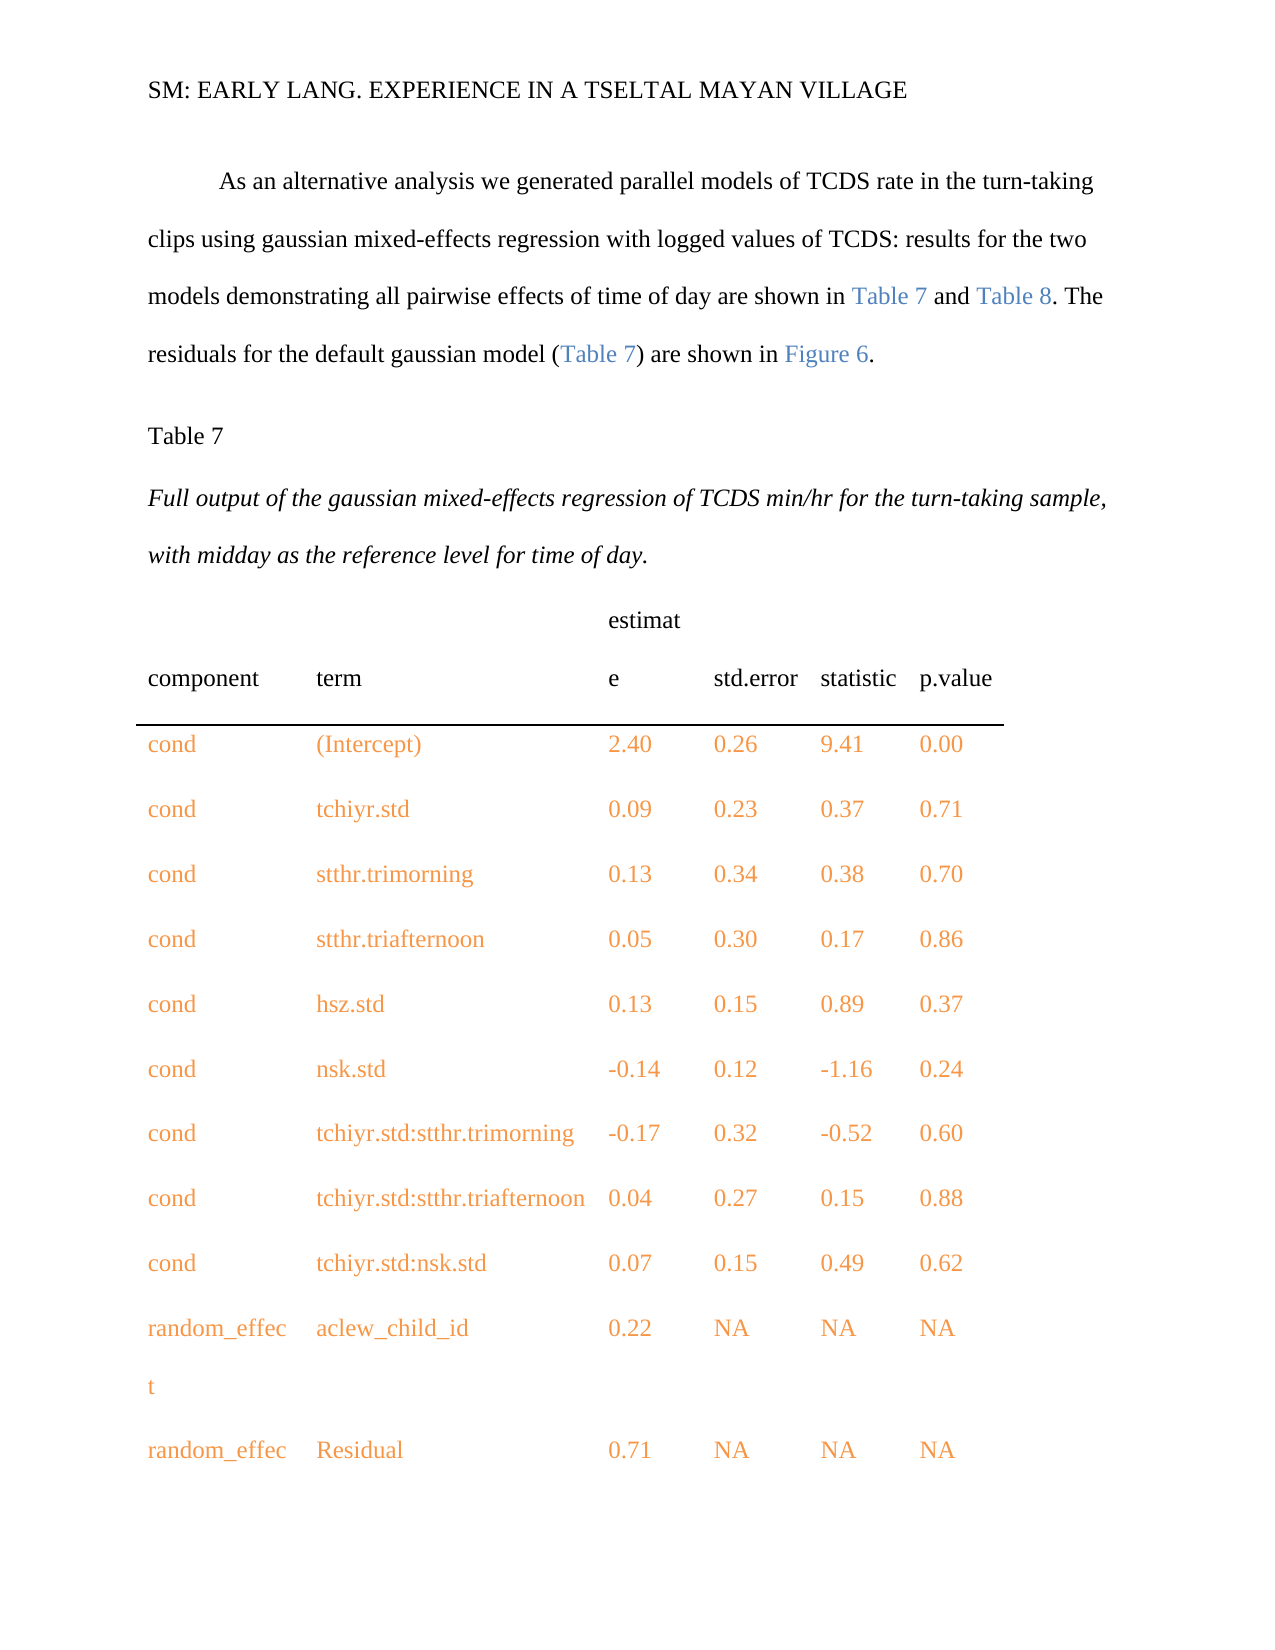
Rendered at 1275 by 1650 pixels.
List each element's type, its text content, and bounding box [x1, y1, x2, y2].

table_cell 0.62 [908, 1245, 1003, 1309]
table_cell NA [703, 1310, 809, 1432]
table_header component [136, 601, 305, 724]
table_cell 0.70 [908, 855, 1003, 920]
table_header std.error [703, 601, 809, 724]
table_cell tchiyr.std:stthr.trimorning [305, 1115, 597, 1180]
table_cell 0.04 [597, 1180, 702, 1244]
table_cell 0.24 [908, 1050, 1003, 1115]
table_cell 0.37 [809, 790, 908, 855]
table_cell -0.52 [809, 1115, 908, 1180]
table_cell 0.37 [908, 985, 1003, 1050]
table_cell random_effect [136, 1432, 305, 1497]
table_cell 0.71 [908, 790, 1003, 855]
table_cell cond [136, 1180, 305, 1244]
table_cell cond [136, 985, 305, 1050]
table_header p.value [908, 601, 1003, 724]
table_cell nsk.std [305, 1050, 597, 1115]
table_cell cond [136, 1050, 305, 1115]
table_cell 0.07 [597, 1245, 702, 1309]
table_cell 0.26 [703, 726, 809, 790]
table_cell stthr.trimorning [305, 855, 597, 920]
table_cell 0.71 [597, 1432, 702, 1497]
table_cell tchiyr.std:nsk.std [305, 1245, 597, 1309]
table_cell tchiyr.std:stthr.triafternoon [305, 1180, 597, 1244]
table_cell 0.89 [809, 985, 908, 1050]
table_cell cond [136, 1115, 305, 1180]
table_cell -1.16 [809, 1050, 908, 1115]
table_header term [305, 601, 597, 724]
table_cell -0.17 [597, 1115, 702, 1180]
table_cell -0.14 [597, 1050, 702, 1115]
table_cell 0.60 [908, 1115, 1003, 1180]
table_cell NA [809, 1310, 908, 1432]
table_cell 0.15 [703, 1245, 809, 1309]
table_header estimate [597, 601, 702, 724]
table_cell hsz.std [305, 985, 597, 1050]
table_cell cond [136, 1245, 305, 1309]
table_cell NA [703, 1432, 809, 1497]
table_cell 0.30 [703, 920, 809, 985]
table_cell 0.17 [809, 920, 908, 985]
table_cell 0.09 [597, 790, 702, 855]
table_header statistic [809, 601, 908, 724]
table_cell 0.34 [703, 855, 809, 920]
table_cell 0.13 [597, 855, 702, 920]
table_cell 0.13 [597, 985, 702, 1050]
table_cell 0.05 [597, 920, 702, 985]
table_cell 0.38 [809, 855, 908, 920]
table_cell tchiyr.std [305, 790, 597, 855]
table_cell NA [908, 1310, 1003, 1432]
table_cell 0.12 [703, 1050, 809, 1115]
table_cell 0.88 [908, 1180, 1003, 1244]
table_cell 0.15 [703, 985, 809, 1050]
table_cell 0.23 [703, 790, 809, 855]
text Table 7 [148, 421, 1127, 450]
table_cell 9.41 [809, 726, 908, 790]
table_cell cond [136, 855, 305, 920]
table_cell Residual [305, 1432, 597, 1497]
table_cell 2.40 [597, 726, 702, 790]
text Full output of the gaussian mixed-effects regression of TCDS min/hr for the turn-taking sample, with midday as the reference level for time of day. [148, 483, 1127, 569]
table_cell aclew_child_id [305, 1310, 597, 1432]
table_cell (Intercept) [305, 726, 597, 790]
table_cell 0.32 [703, 1115, 809, 1180]
table_cell cond [136, 920, 305, 985]
table_cell 0.49 [809, 1245, 908, 1309]
table_cell stthr.triafternoon [305, 920, 597, 985]
table_cell 0.27 [703, 1180, 809, 1244]
table_cell 0.22 [597, 1310, 702, 1432]
table_cell 0.15 [809, 1180, 908, 1244]
table_cell 0.86 [908, 920, 1003, 985]
table_cell cond [136, 726, 305, 790]
table_cell 0.00 [908, 726, 1003, 790]
table_cell NA [908, 1432, 1003, 1497]
text As an alternative analysis we generated parallel models of TCDS rate in the turn-taking clips using gaussian mixed-effects regression with logged values of TCDS: results for the two models demonstrating all pairwise effects of time of day are shown in Table 7 and Table 8. The residuals for the default gaussian model (Table 7) are shown in Figure 6. [148, 166, 1127, 368]
table_cell NA [809, 1432, 908, 1497]
table_cell cond [136, 790, 305, 855]
table_cell random_effect [136, 1310, 305, 1432]
